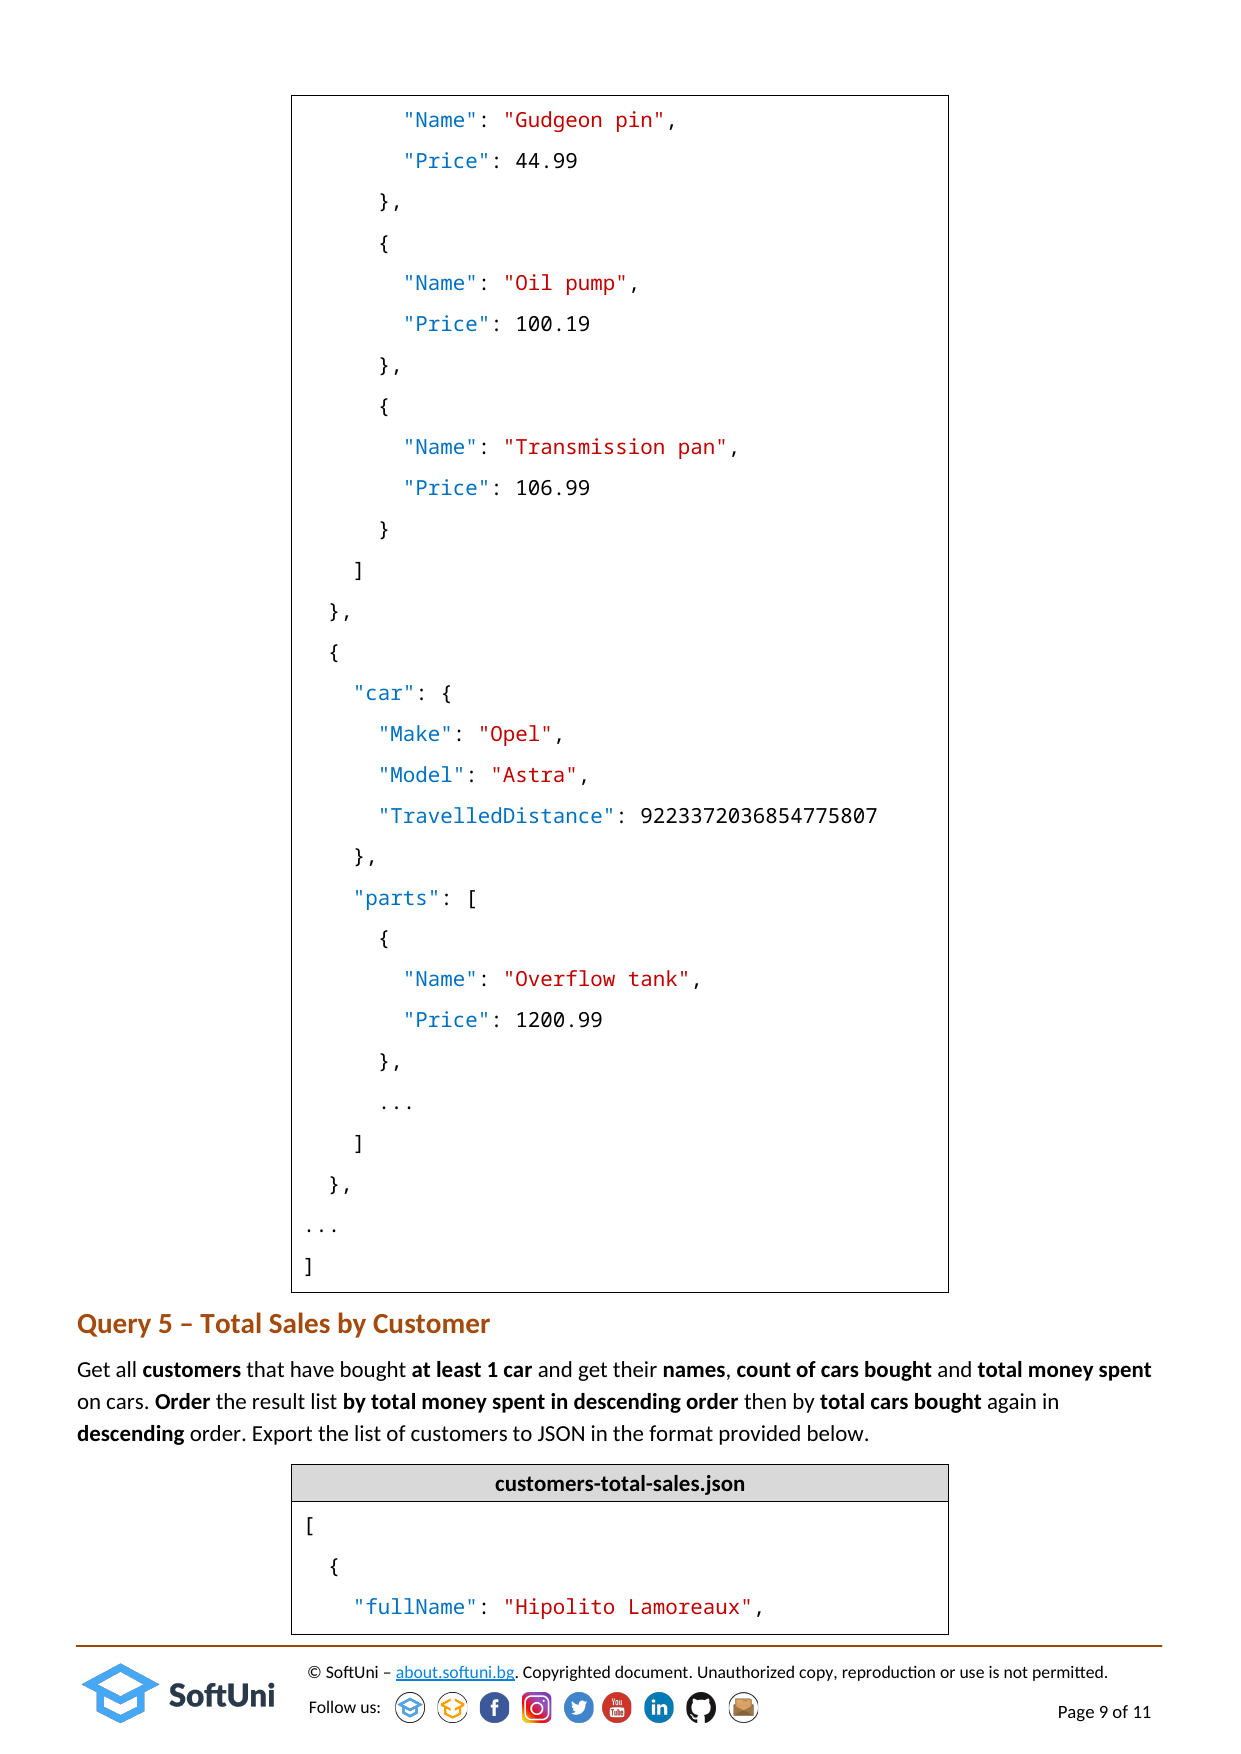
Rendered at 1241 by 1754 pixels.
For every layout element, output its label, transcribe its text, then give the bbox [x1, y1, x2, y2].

picture [644, 1714, 653, 1723]
subtitle Query 5 – Total Sales by Customer [77, 1306, 1163, 1341]
picture [564, 1692, 594, 1723]
picture [728, 1692, 759, 1723]
picture [665, 1714, 674, 1723]
picture [522, 1692, 552, 1723]
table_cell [292, 1502, 948, 1633]
picture [75, 1658, 281, 1729]
picture [686, 1692, 716, 1723]
picture [644, 1692, 653, 1701]
picture [437, 1692, 468, 1723]
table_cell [292, 96, 948, 1292]
picture [665, 1692, 674, 1701]
table_header customers-total-sales.json [292, 1465, 948, 1501]
picture [602, 1692, 632, 1723]
picture [658, 1705, 667, 1714]
picture [395, 1692, 425, 1723]
text Get all customers that have bought at least 1 car and get their names, count of cars bought and total money spent on cars. Order the result list by total money spent in descending order then by total cars bought again in descending order. Export the list of customers to JSON in the format provided below. [77, 1355, 1163, 1447]
picture [479, 1692, 510, 1723]
